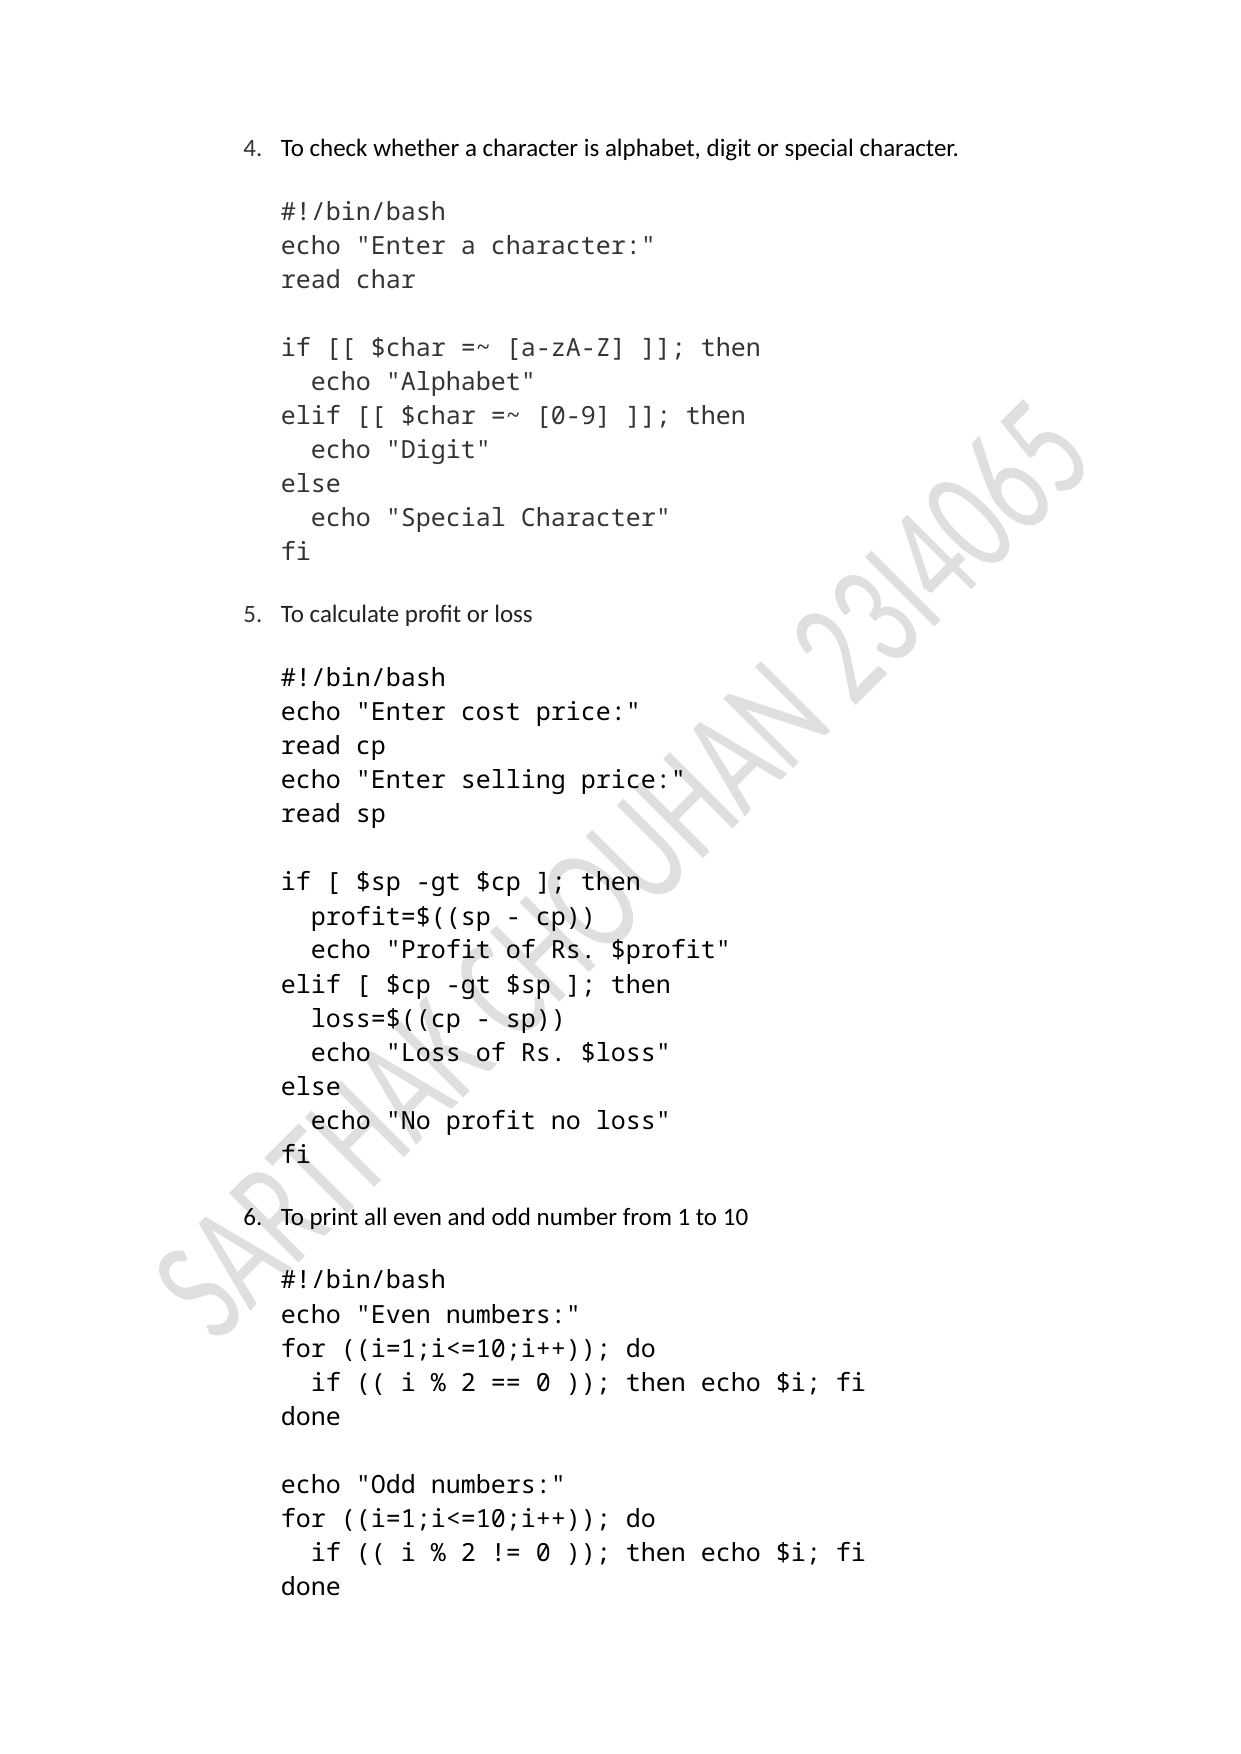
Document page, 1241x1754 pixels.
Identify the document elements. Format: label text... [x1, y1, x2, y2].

list for ((i=1;i<=10;i++)); do [281, 1501, 1122, 1535]
list else [281, 1068, 1122, 1102]
list if [[ $char =~ [a-zA-Z] ]]; then [281, 330, 1122, 364]
list To print all even and odd number from 1 to 10 [243, 1201, 1122, 1232]
list echo "Enter selling price:" [281, 762, 1122, 796]
list echo "Loss of Rs. $loss" [281, 1034, 1122, 1068]
list #!/bin/bash [281, 193, 1122, 227]
list echo "Odd numbers:" [281, 1467, 1122, 1501]
list else [281, 466, 1122, 500]
list echo "No profit no loss" [281, 1102, 1122, 1137]
list echo "Profit of Rs. $profit" [281, 932, 1122, 966]
list echo "Digit" [281, 432, 1122, 466]
list loss=$((cp - sp)) [281, 1000, 1122, 1034]
list #!/bin/bash [281, 660, 1122, 694]
list if (( i % 2 == 0 )); then echo $i; fi [281, 1364, 1122, 1398]
list read cp [281, 728, 1122, 762]
list #!/bin/bash [281, 1262, 1122, 1296]
list echo "Even numbers:" [281, 1296, 1122, 1330]
list for ((i=1;i<=10;i++)); do [281, 1330, 1122, 1364]
list if (( i % 2 != 0 )); then echo $i; fi [281, 1535, 1122, 1569]
list elif [[ $char =~ [0-9] ]]; then [281, 398, 1122, 432]
list if [ $sp -gt $cp ]; then [281, 864, 1122, 898]
list read sp [281, 796, 1122, 830]
list fi [281, 1137, 1122, 1171]
list To check whether a character is alphabet, digit or special character. [243, 132, 1122, 163]
list echo "Enter cost price:" [281, 694, 1122, 728]
list echo "Enter a character:" [281, 227, 1122, 262]
list read char [281, 262, 1122, 296]
list profit=$((sp - cp)) [281, 898, 1122, 932]
list done [281, 1569, 1122, 1603]
list fi [281, 534, 1122, 568]
list done [281, 1398, 1122, 1432]
list echo "Alphabet" [281, 364, 1122, 398]
list elif [ $cp -gt $sp ]; then [281, 966, 1122, 1000]
list echo "Special Character" [281, 500, 1122, 534]
list To calculate profit or loss [243, 599, 1122, 629]
